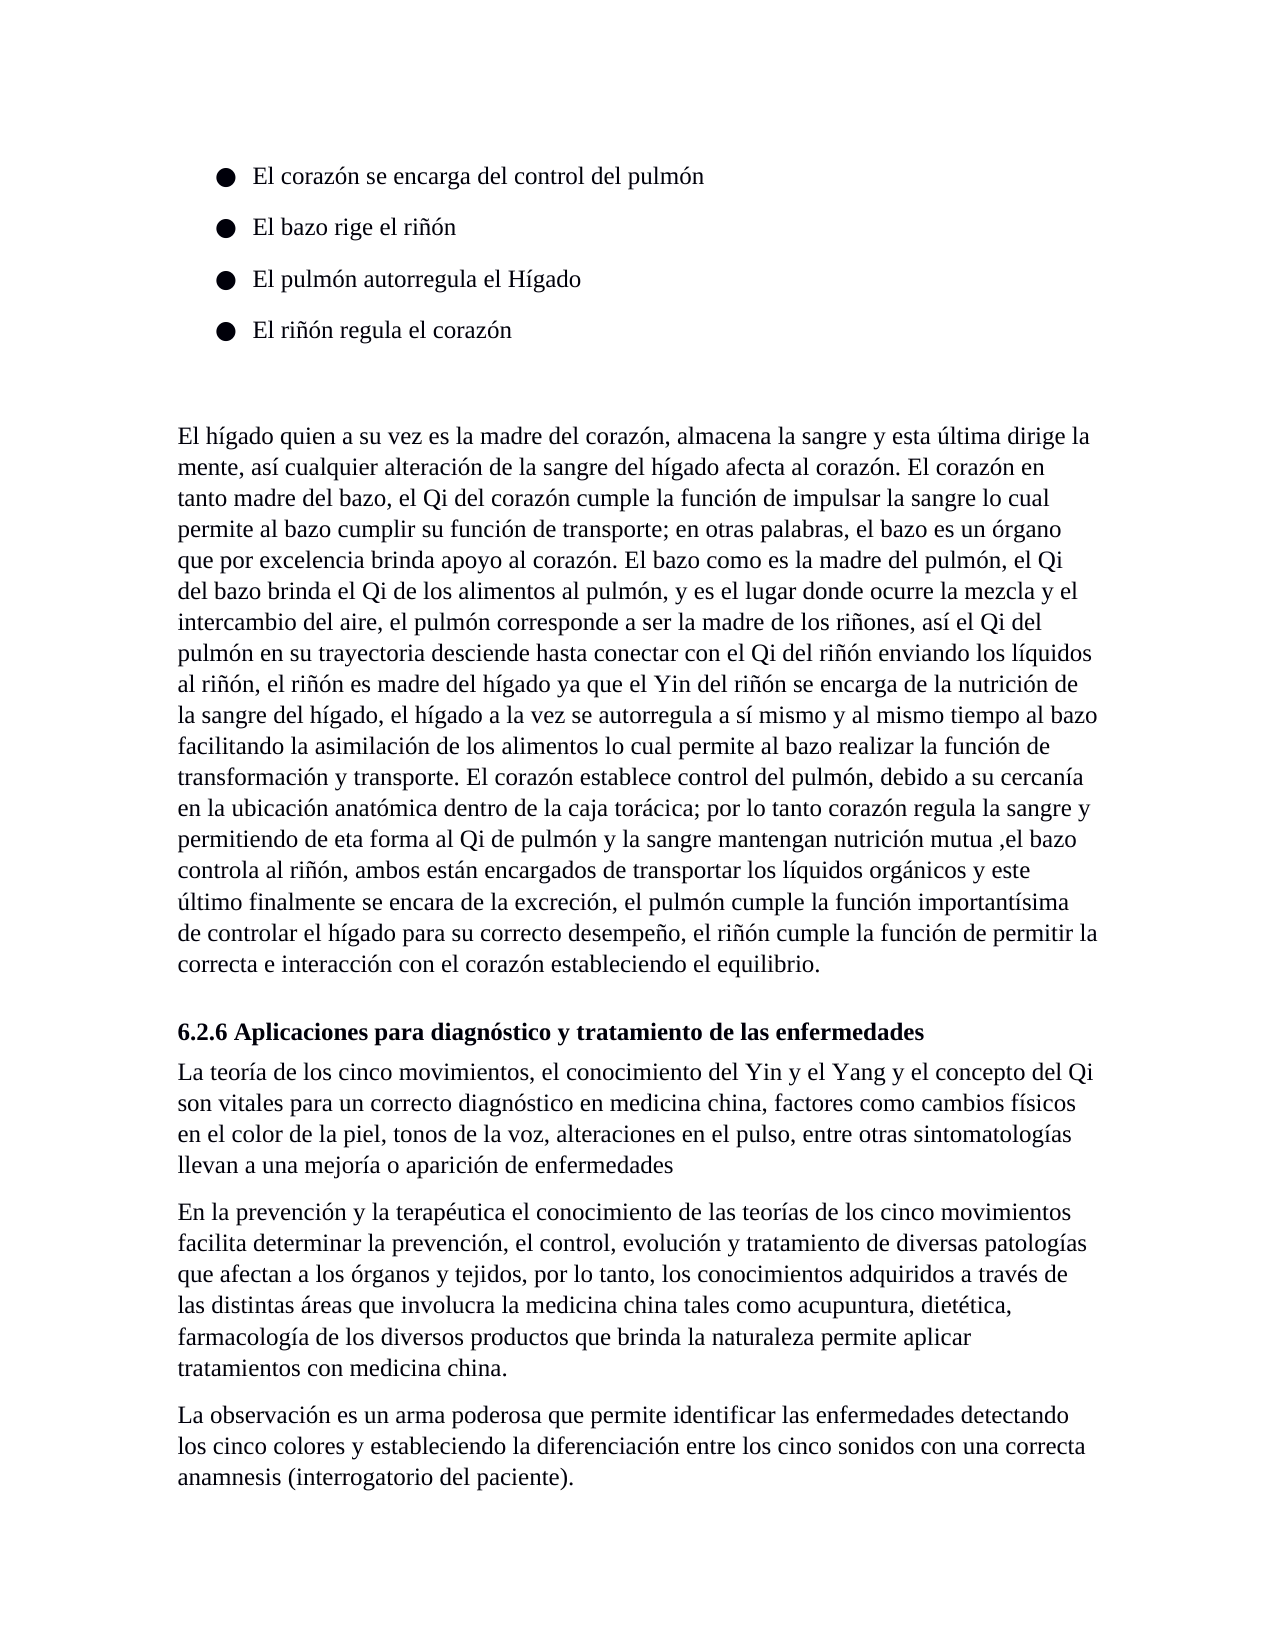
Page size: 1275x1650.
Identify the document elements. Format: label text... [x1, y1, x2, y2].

list El corazón se encarga del control del pulmón [215, 148, 1098, 199]
text La teoría de los cinco movimientos, el conocimiento del Yin y el Yang y el concepto del Qi son vitales para un correcto diagnóstico en medicina china, factores como cambios físicos en el color de la piel, tonos de la voz, alteraciones en el pulso, entre otras sintomatologías llevan a una mejoría o aparición de enfermedades [177, 1057, 1098, 1178]
list El riñón regula el corazón [215, 301, 1098, 353]
list El bazo rige el riñón [215, 199, 1098, 250]
text La observación es un arma poderosa que permite identificar las enfermedades detectando los cinco colores y estableciendo la diferenciación entre los cinco sonidos con una correcta anamnesis (interrogatorio del paciente). [177, 1400, 1098, 1491]
subtitle 6.2.6 Aplicaciones para diagnóstico y tratamiento de las enfermedades [177, 1017, 1098, 1046]
text En la prevención y la terapéutica el conocimiento de las teorías de los cinco movimientos facilita determinar la prevención, el control, evolución y tratamiento de diversas patologías que afectan a los órganos y tejidos, por lo tanto, los conocimientos adquiridos a través de las distintas áreas que involucra la medicina china tales como acupuntura, dietética, farmacología de los diversos productos que brinda la naturaleza permite aplicar tratamientos con medicina china. [177, 1197, 1098, 1381]
list El pulmón autorregula el Hígado [215, 250, 1098, 301]
text El hígado quien a su vez es la madre del corazón, almacena la sangre y esta última dirige la mente, así cualquier alteración de la sangre del hígado afecta al corazón. El corazón en tanto madre del bazo, el Qi del corazón cumple la función de impulsar la sangre lo cual permite al bazo cumplir su función de transporte; en otras palabras, el bazo es un órgano que por excelencia brinda apoyo al corazón. El bazo como es la madre del pulmón, el Qi del bazo brinda el Qi de los alimentos al pulmón, y es el lugar donde ocurre la mezcla y el intercambio del aire, el pulmón corresponde a ser la madre de los riñones, así el Qi del pulmón en su trayectoria desciende hasta conectar con el Qi del riñón enviando los líquidos al riñón, el riñón es madre del hígado ya que el Yin del riñón se encarga de la nutrición de la sangre del hígado, el hígado a la vez se autorregula a sí mismo y al mismo tiempo al bazo facilitando la asimilación de los alimentos lo cual permite al bazo realizar la función de transformación y transporte. El corazón establece control del pulmón, debido a su cercanía en la ubicación anatómica dentro de la caja torácica; por lo tanto corazón regula la sangre y permitiendo de eta forma al Qi de pulmón y la sangre mantengan nutrición mutua ,el bazo controla al riñón, ambos están encargados de transportar los líquidos orgánicos y este último finalmente se encara de la excreción, el pulmón cumple la función importantísima de controlar el hígado para su correcto desempeño, el riñón cumple la función de permitir la correcta e interacción con el corazón estableciendo el equilibrio. [177, 421, 1098, 977]
